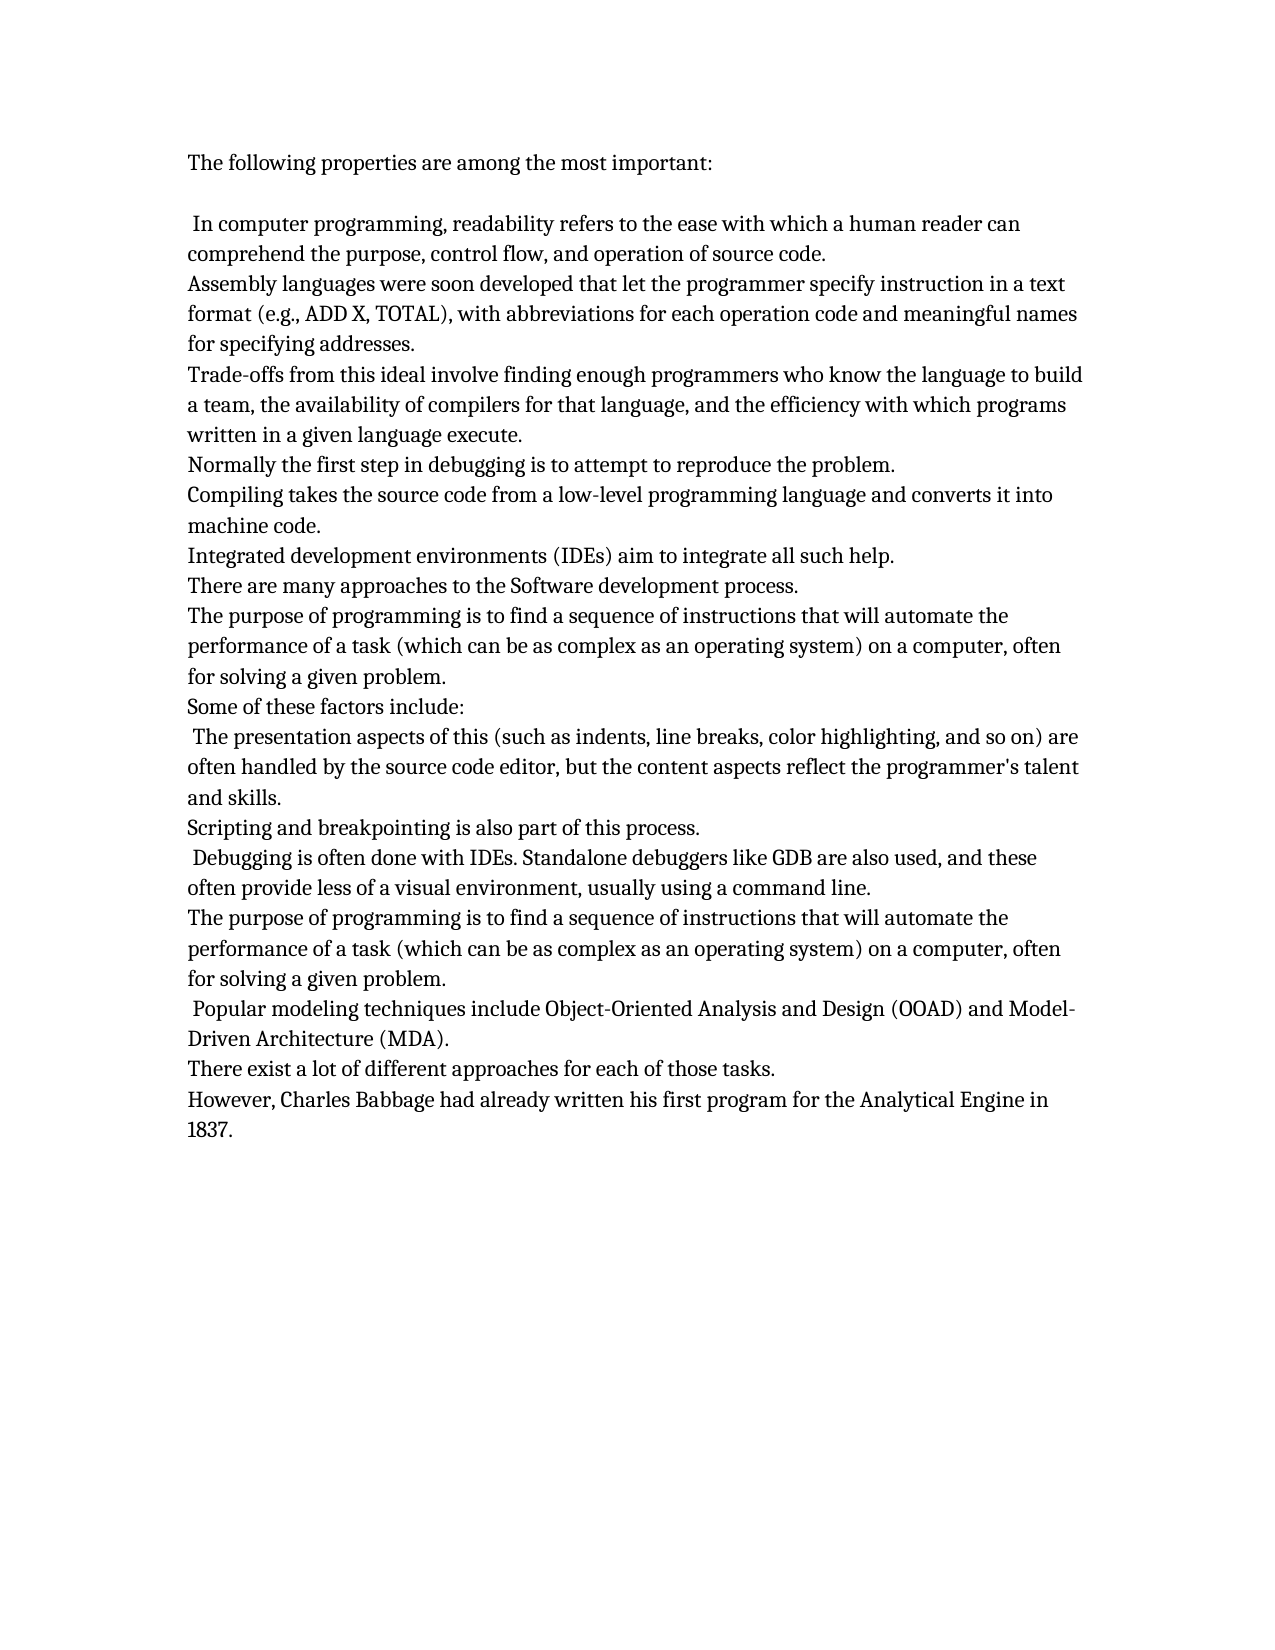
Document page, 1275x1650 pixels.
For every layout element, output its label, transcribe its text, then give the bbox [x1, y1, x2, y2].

text The following properties are among the most important: In computer programming, readability refers to the ease with which a human reader can comprehend the purpose, control flow, and operation of source code. Assembly languages were soon developed that let the programmer specify instruction in a text format (e.g., ADD X, TOTAL), with abbreviations for each operation code and meaningful names for specifying addresses. Trade-offs from this ideal involve finding enough programmers who know the language to build a team, the availability of compilers for that language, and the efficiency with which programs written in a given language execute. Normally the first step in debugging is to attempt to reproduce the problem. Compiling takes the source code from a low-level programming language and converts it into machine code. Integrated development environments (IDEs) aim to integrate all such help. There are many approaches to the Software development process. The purpose of programming is to find a sequence of instructions that will automate the performance of a task (which can be as complex as an operating system) on a computer, often for solving a given problem. Some of these factors include: The presentation aspects of this (such as indents, line breaks, color highlighting, and so on) are often handled by the source code editor, but the content aspects reflect the programmer's talent and skills. Scripting and breakpointing is also part of this process. Debugging is often done with IDEs. Standalone debuggers like GDB are also used, and these often provide less of a visual environment, usually using a command line. The purpose of programming is to find a sequence of instructions that will automate the performance of a task (which can be as complex as an operating system) on a computer, often for solving a given problem. Popular modeling techniques include Object-Oriented Analysis and Design (OOAD) and Model-Driven Architecture (MDA). There exist a lot of different approaches for each of those tasks. However, Charles Babbage had already written his first program for the Analytical Engine in 1837. [187, 150, 1087, 1143]
